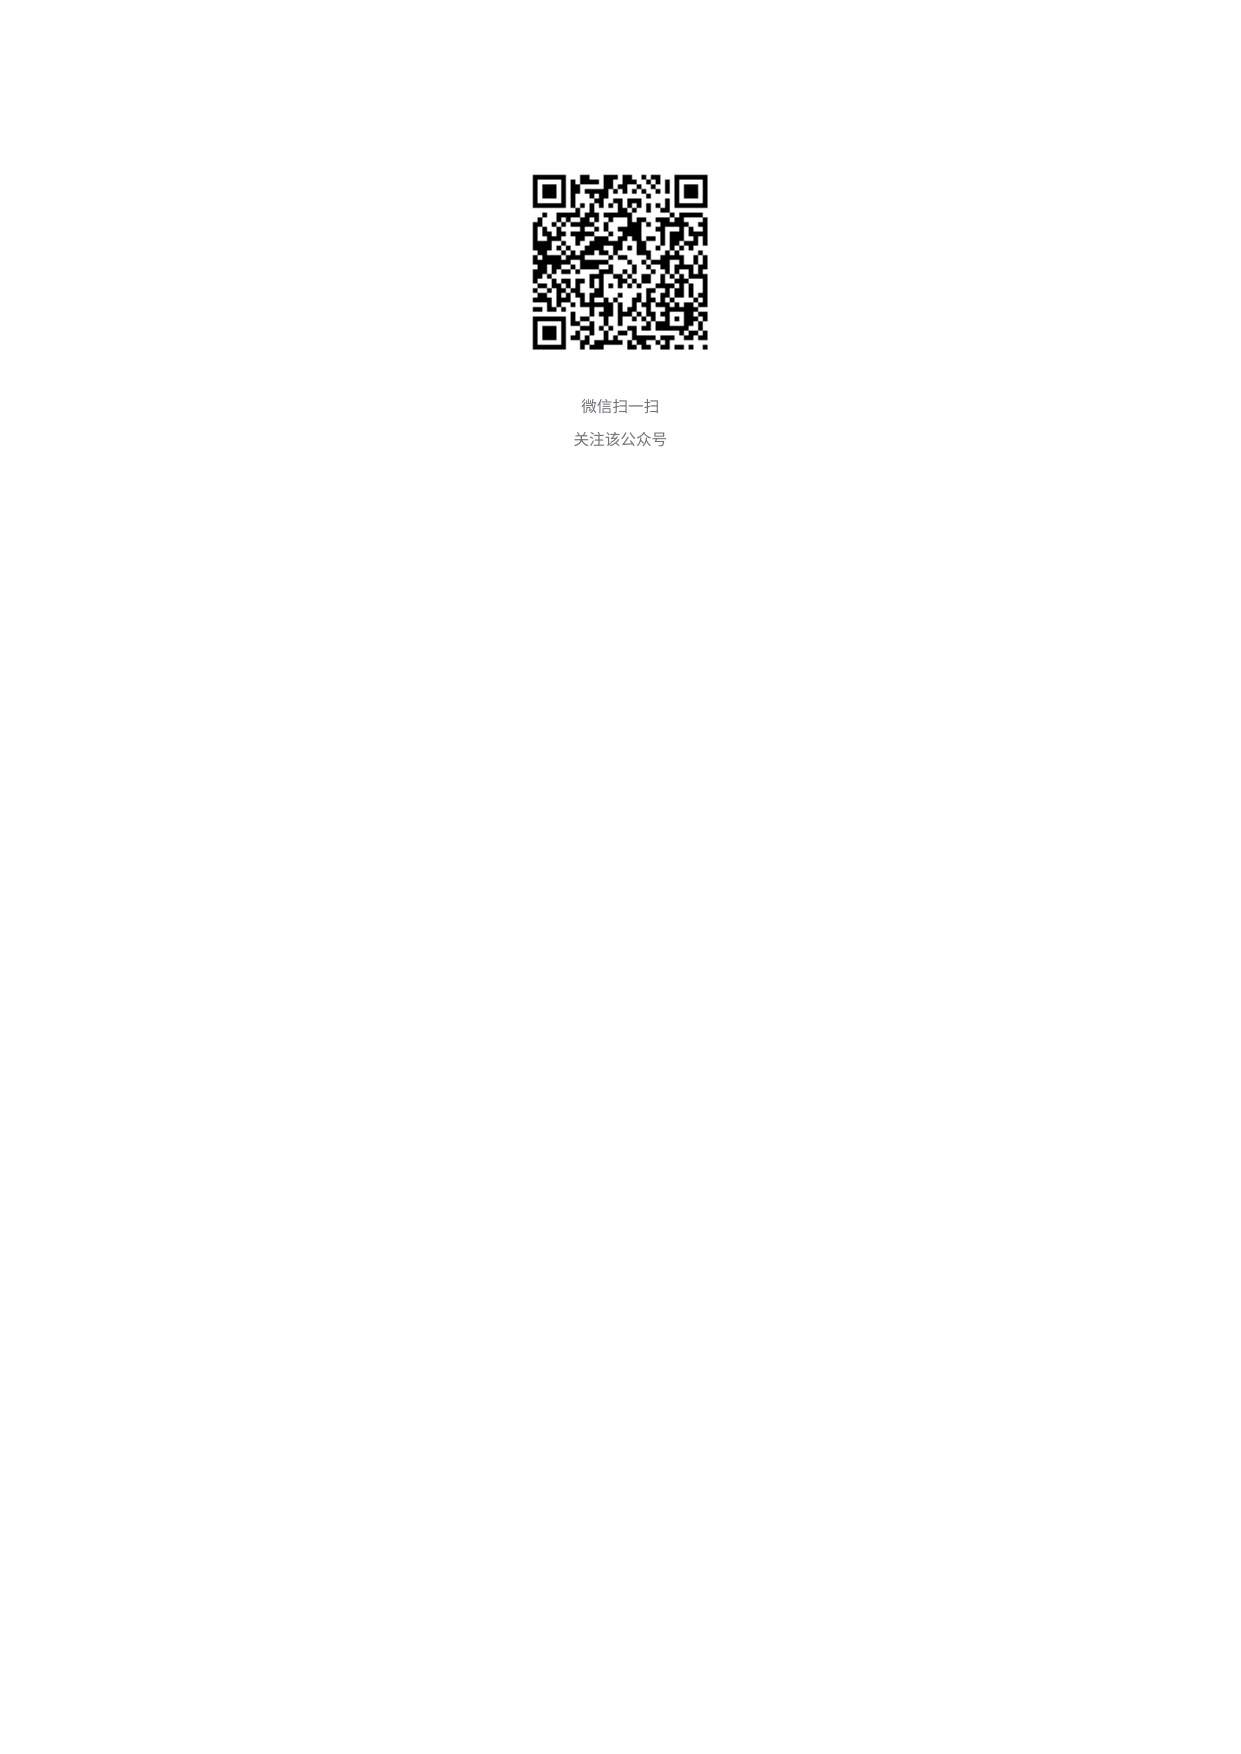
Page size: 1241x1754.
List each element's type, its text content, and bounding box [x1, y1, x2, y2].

text 微信扫一扫 关注该公众号 [187, 389, 1053, 454]
picture [519, 162, 722, 364]
